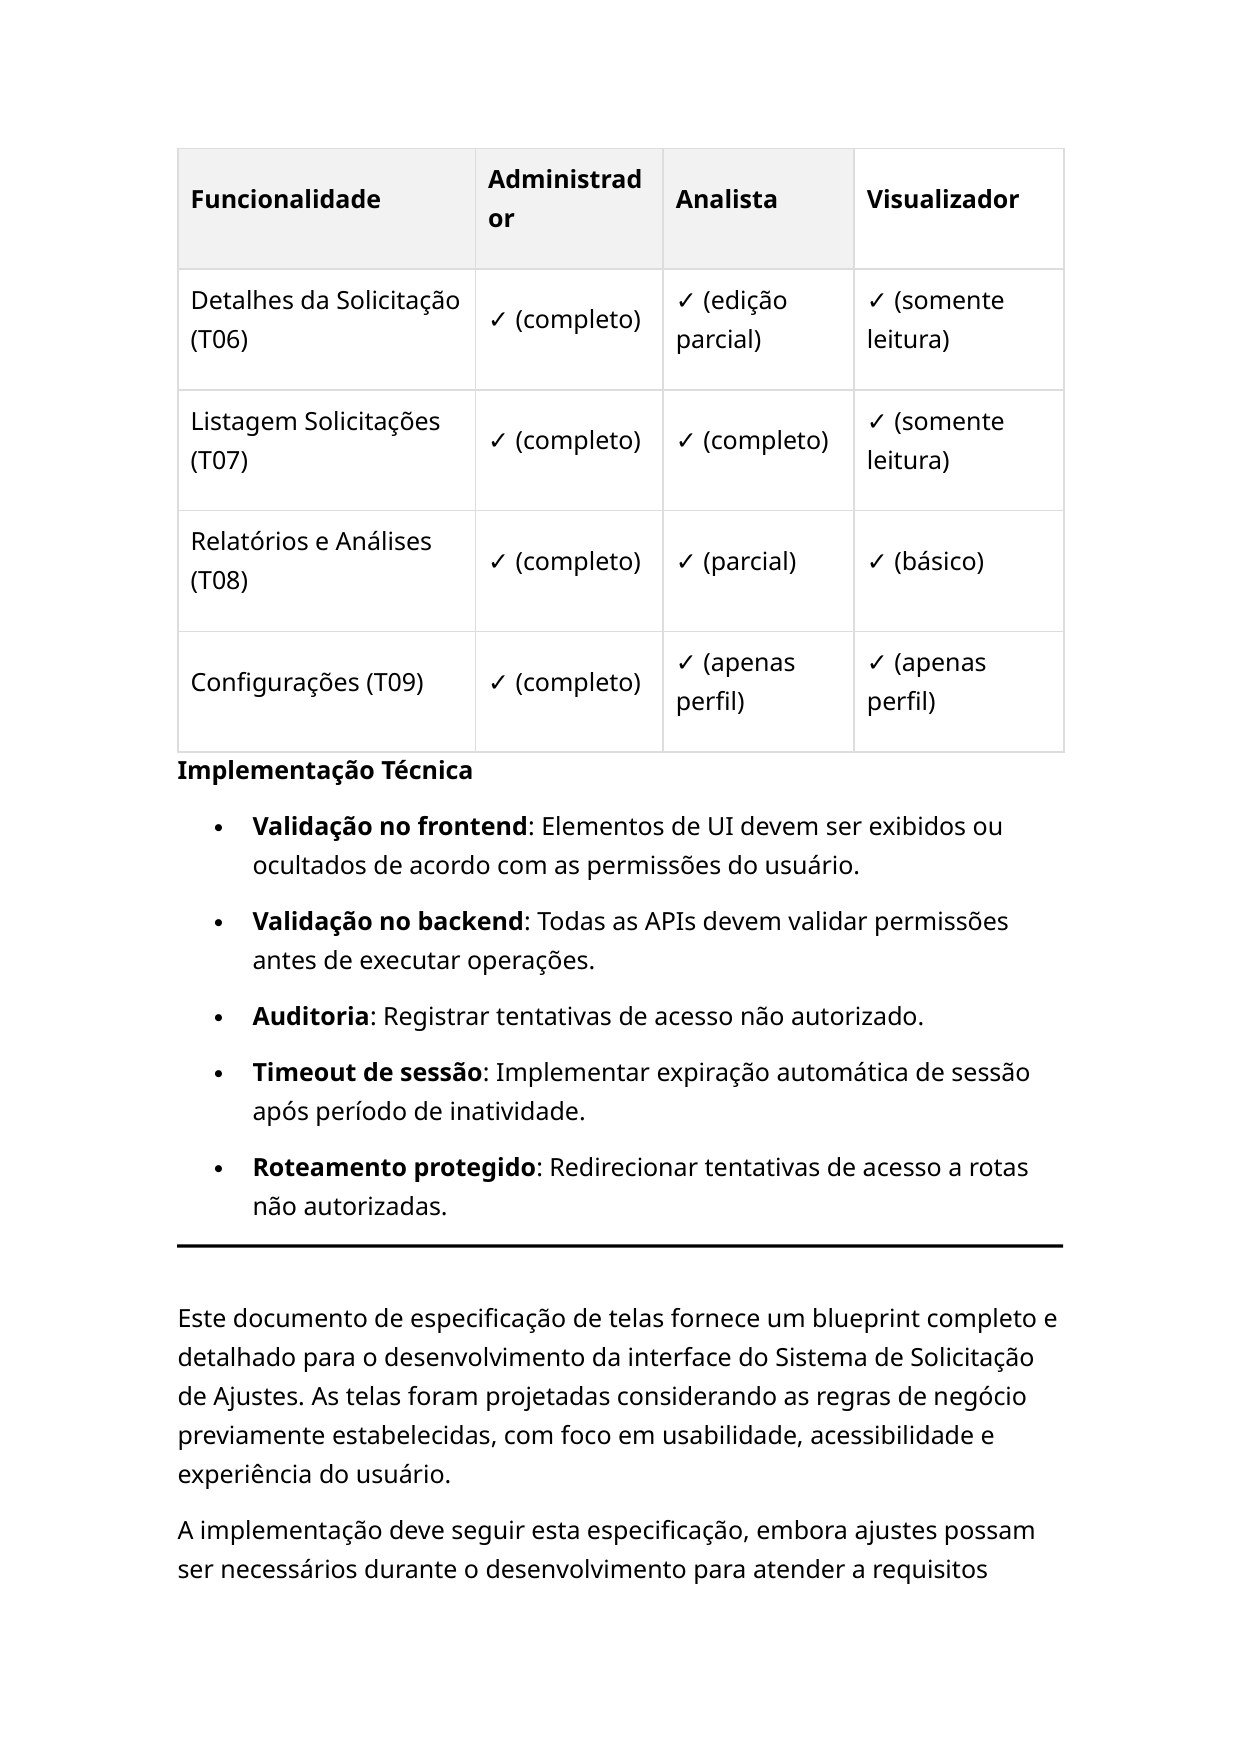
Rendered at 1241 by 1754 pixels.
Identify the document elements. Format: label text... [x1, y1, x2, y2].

table_cell ✓ (edição parcial) [664, 270, 853, 389]
list Auditoria: Registrar tentativas de acesso não autorizado. [215, 999, 1063, 1033]
table_cell Listagem Solicitações (T07) [179, 391, 475, 510]
table_header Analista [664, 149, 853, 268]
table_cell ✓ (apenas perfil) [664, 632, 853, 751]
table_cell Detalhes da Solicitação (T06) [179, 270, 475, 389]
table_cell Relatórios e Análises (T08) [179, 511, 475, 631]
list Timeout de sessão: Implementar expiração automática de sessão após período de inatividade. [215, 1054, 1063, 1128]
table_cell ✓ (somente leitura) [855, 270, 1063, 389]
table_cell ✓ (básico) [855, 511, 1063, 631]
table_cell ✓ (parcial) [664, 511, 853, 631]
list Validação no backend: Todas as APIs devem validar permissões antes de executar operações. [215, 904, 1063, 977]
table_cell ✓ (completo) [476, 270, 662, 389]
list Roteamento protegido: Redirecionar tentativas de acesso a rotas não autorizadas. [215, 1149, 1063, 1223]
text Este documento de especificação de telas fornece um blueprint completo e detalhado para o desenvolvimento da interface do Sistema de Solicitação de Ajustes. As telas foram projetadas considerando as regras de negócio previamente estabelecidas, com foco em usabilidade, acessibilidade e experiência do usuário. [177, 1300, 1063, 1491]
list Validação no frontend: Elementos de UI devem ser exibidos ou ocultados de acordo com as permissões do usuário. [215, 809, 1063, 882]
table_header Visualizador [855, 149, 1063, 268]
table_cell ✓ (somente leitura) [855, 391, 1063, 510]
table_header Funcionalidade [179, 149, 475, 268]
table_header Administrador [476, 149, 662, 268]
table_cell Configurações (T09) [179, 632, 475, 751]
text Implementação Técnica [177, 753, 1063, 787]
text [177, 1513, 1063, 1586]
table_cell ✓ (completo) [476, 391, 662, 510]
table_cell ✓ (apenas perfil) [855, 632, 1063, 751]
table_cell ✓ (completo) [476, 632, 662, 751]
table_cell ✓ (completo) [664, 391, 853, 510]
table_cell ✓ (completo) [476, 511, 662, 631]
